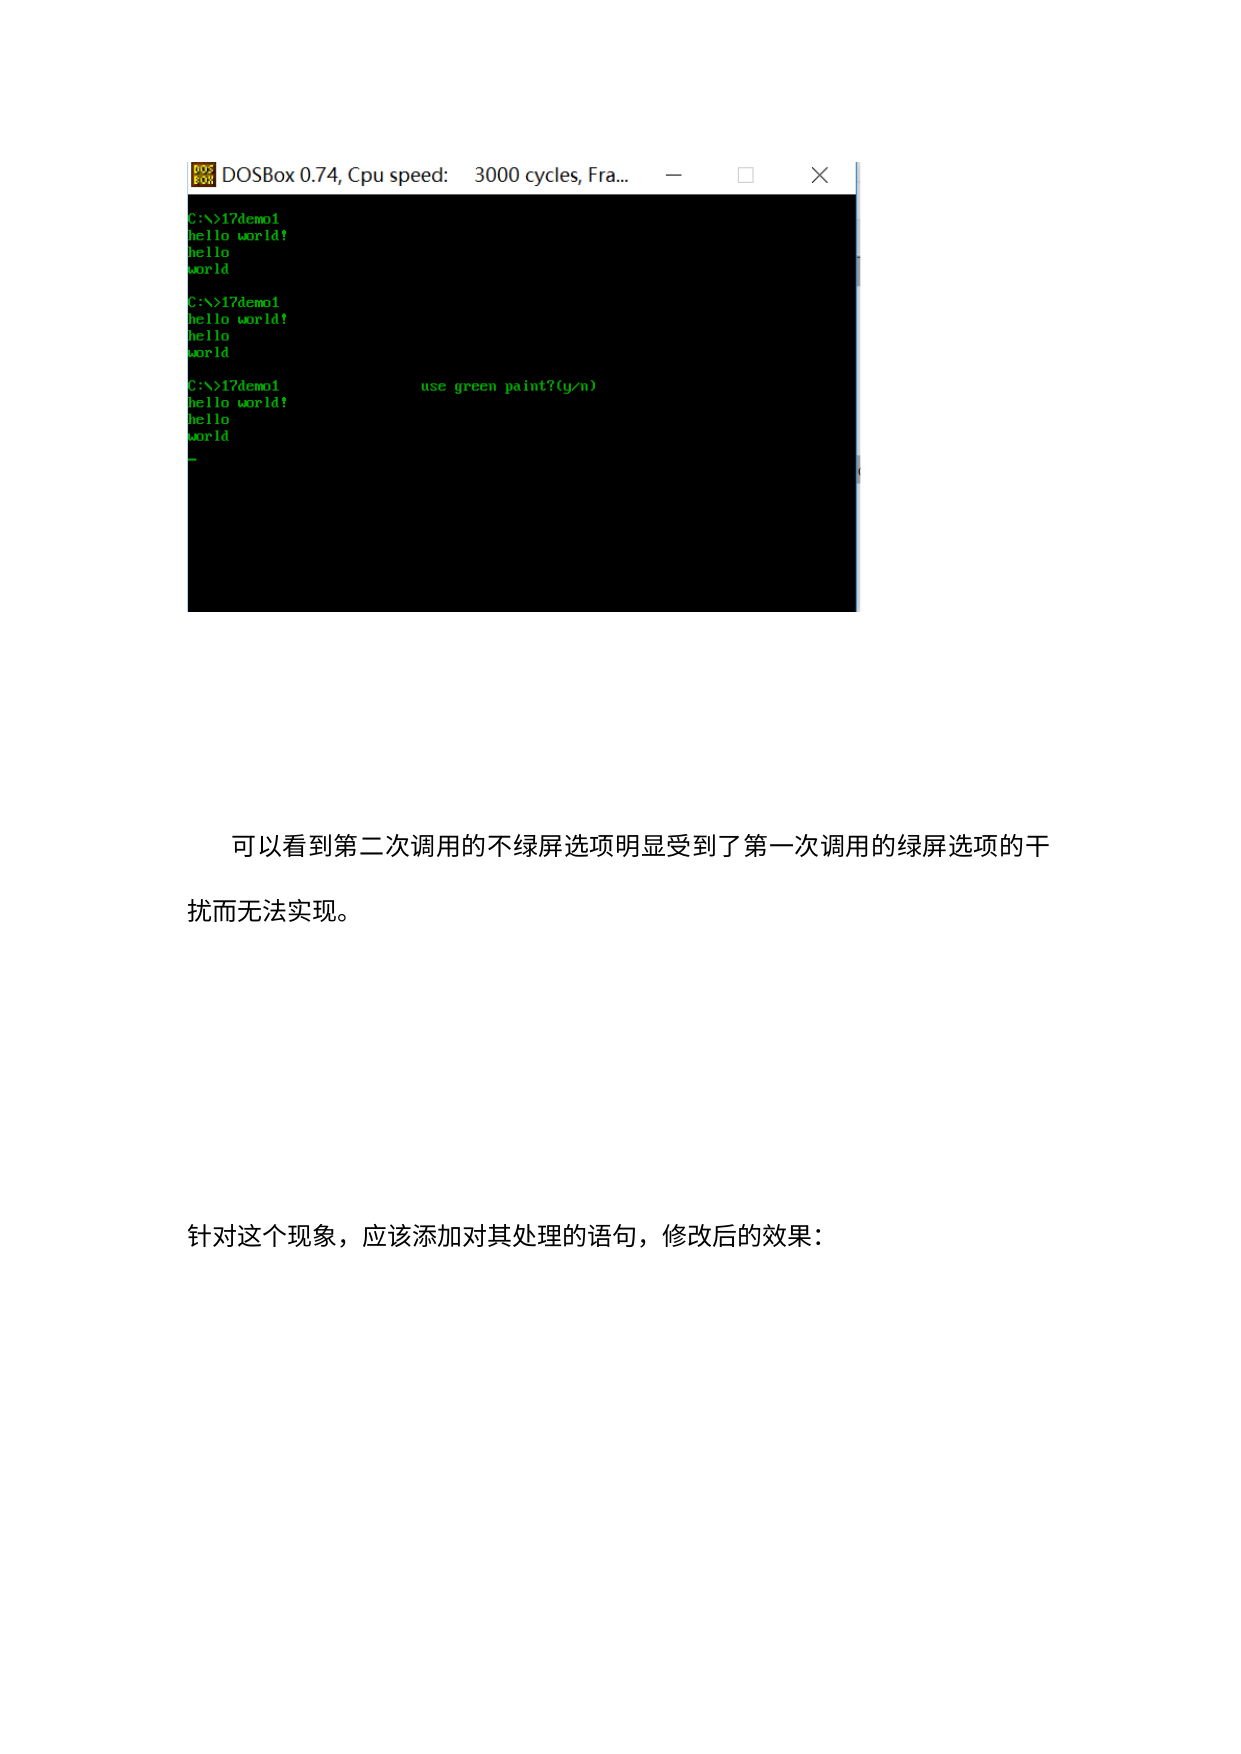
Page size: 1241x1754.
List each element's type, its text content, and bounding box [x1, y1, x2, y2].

text 针对这个现象，应该添加对其处理的语句，修改后的效果： [187, 1202, 1053, 1267]
text 可以看到第二次调用的不绿屏选项明显受到了第一次调用的绿屏选项的干扰而无法实现。 [187, 812, 1053, 942]
picture [187, 162, 861, 612]
